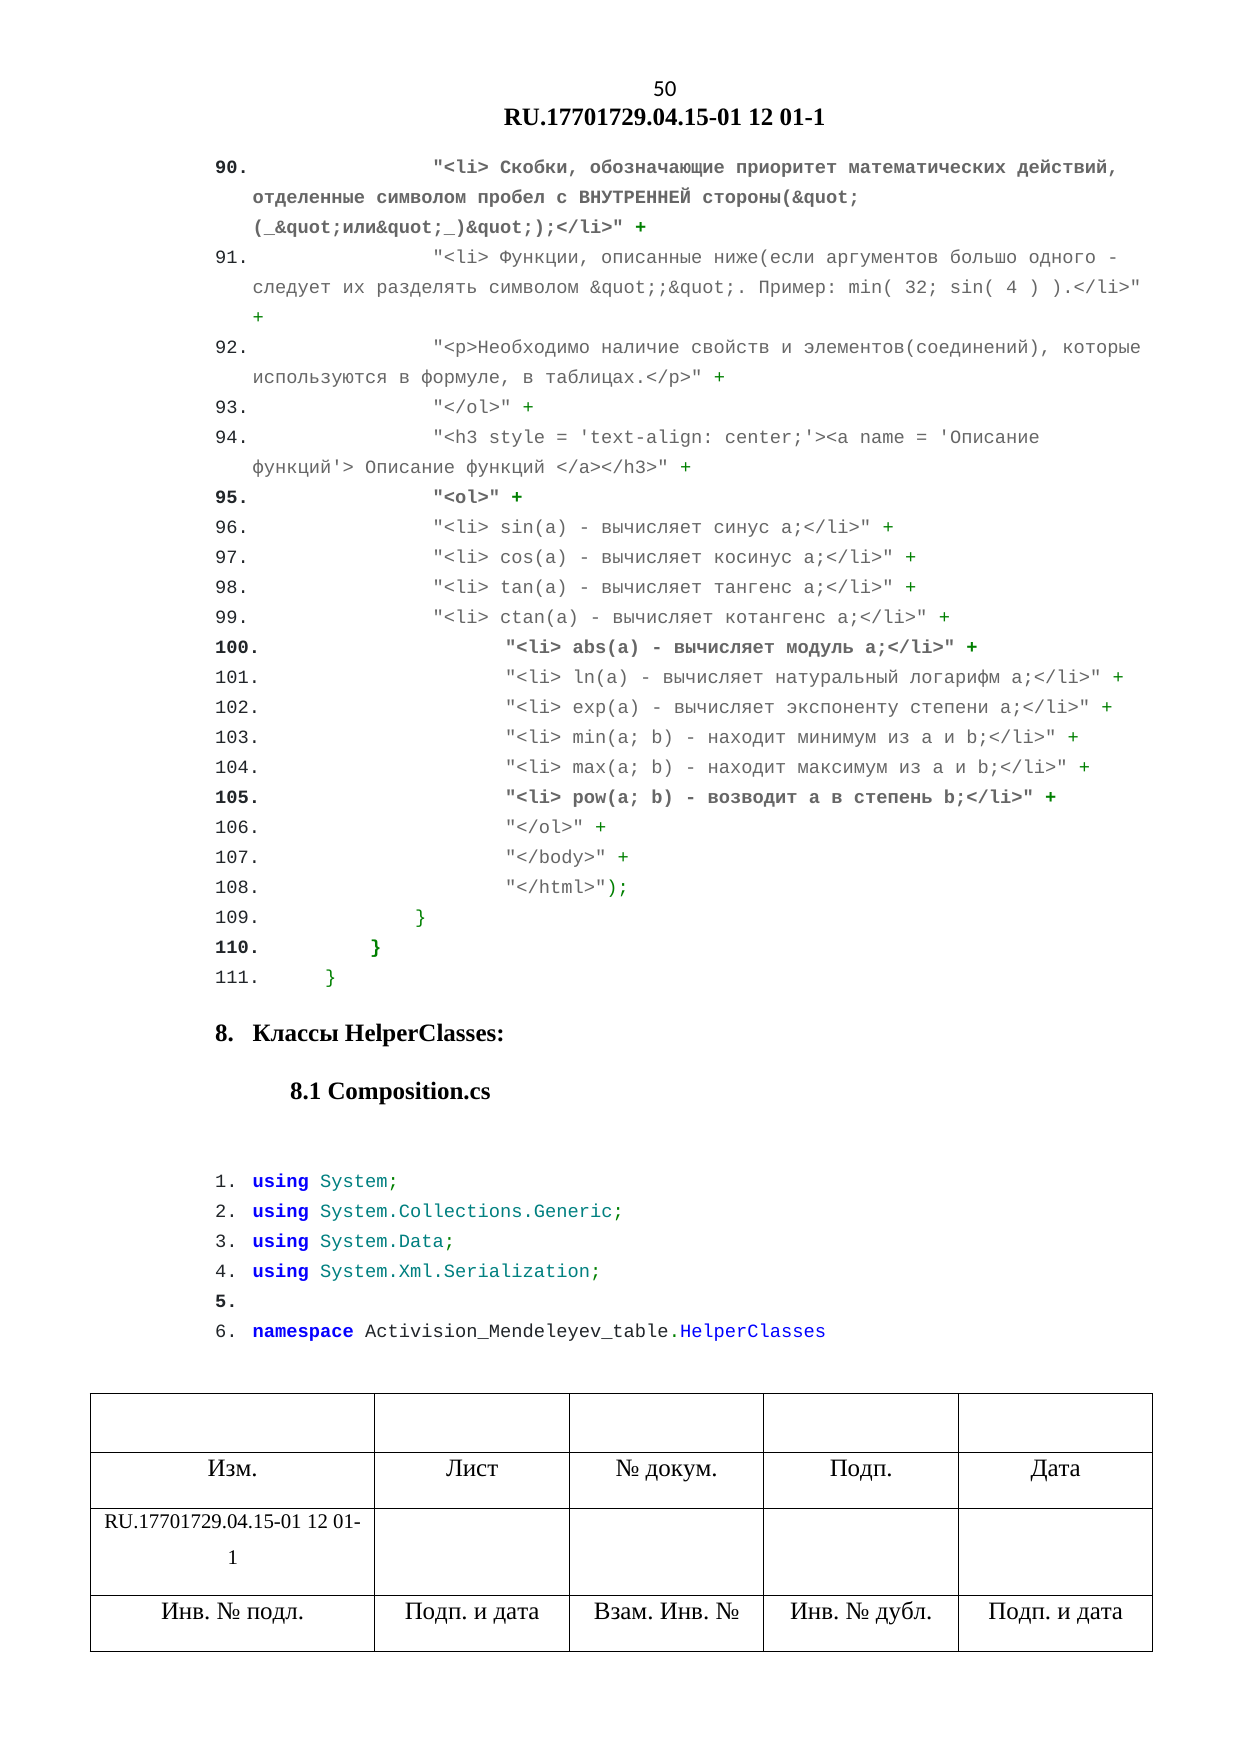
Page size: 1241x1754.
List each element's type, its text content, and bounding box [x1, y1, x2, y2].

list namespace Activision_Mendeleyev_table.HelperClasses [215, 1313, 1152, 1343]
list "<li> max(a; b) - находит максимум из a и b;</li>" + [215, 749, 1152, 779]
list using System.Data; [215, 1223, 1152, 1253]
list "</body>" + [215, 839, 1152, 869]
list using System; [215, 1163, 1152, 1193]
list "<li> ln(a) - вычисляет натуральный логарифм а;</li>" + [215, 659, 1152, 689]
list "<ol>" + [215, 479, 1152, 509]
list "<li> Скобки, обозначающие приоритет математических действий, отделенные символом пробел с ВНУТРЕННЕЙ стороны(&quot;(_&quot;или&quot;_)&quot;);</li>" + [215, 149, 1152, 239]
list "<li> exp(a) - вычисляет экспоненту степени а;</li>" + [215, 689, 1152, 719]
list } [215, 929, 1152, 959]
list "</html>"); [215, 869, 1152, 899]
list using System.Xml.Serialization; [215, 1253, 1152, 1283]
list } [215, 899, 1152, 929]
list } [215, 959, 1152, 989]
list "</ol>" + [215, 809, 1152, 839]
list "<li> tan(a) - вычисляет тангенс а;</li>" + [215, 569, 1152, 599]
list "<li> Функции, описанные ниже(если аргументов большо одного - следует их разделять символом &quot;;&quot;. Пример: min( 32; sin( 4 ) ).</li>" + [215, 239, 1152, 329]
list "<p>Необходимо наличие свойств и элементов(соединений), которые используются в формуле, в таблицах.</p>" + [215, 329, 1152, 389]
list "<li> sin(a) - вычисляет синус а;</li>" + [215, 509, 1152, 539]
list Классы HelperClasses: [215, 1018, 1152, 1047]
list "<h3 style = 'text-align: center;'><a name = 'Описание функций'> Описание функций </a></h3>" + [215, 419, 1152, 479]
list "<li> min(a; b) - находит минимум из a и b;</li>" + [215, 719, 1152, 749]
list Composition.cs [290, 1076, 1152, 1105]
list "<li> pow(a; b) - возводит a в степень b;</li>" + [215, 779, 1152, 809]
list using System.Collections.Generic; [215, 1193, 1152, 1223]
list "<li> ctan(a) - вычисляет котангенс а;</li>" + [215, 599, 1152, 629]
list "<li> abs(a) - вычисляет модуль а;</li>" + [215, 629, 1152, 659]
list "<li> cos(a) - вычисляет косинус а;</li>" + [215, 539, 1152, 569]
list "</ol>" + [215, 389, 1152, 419]
